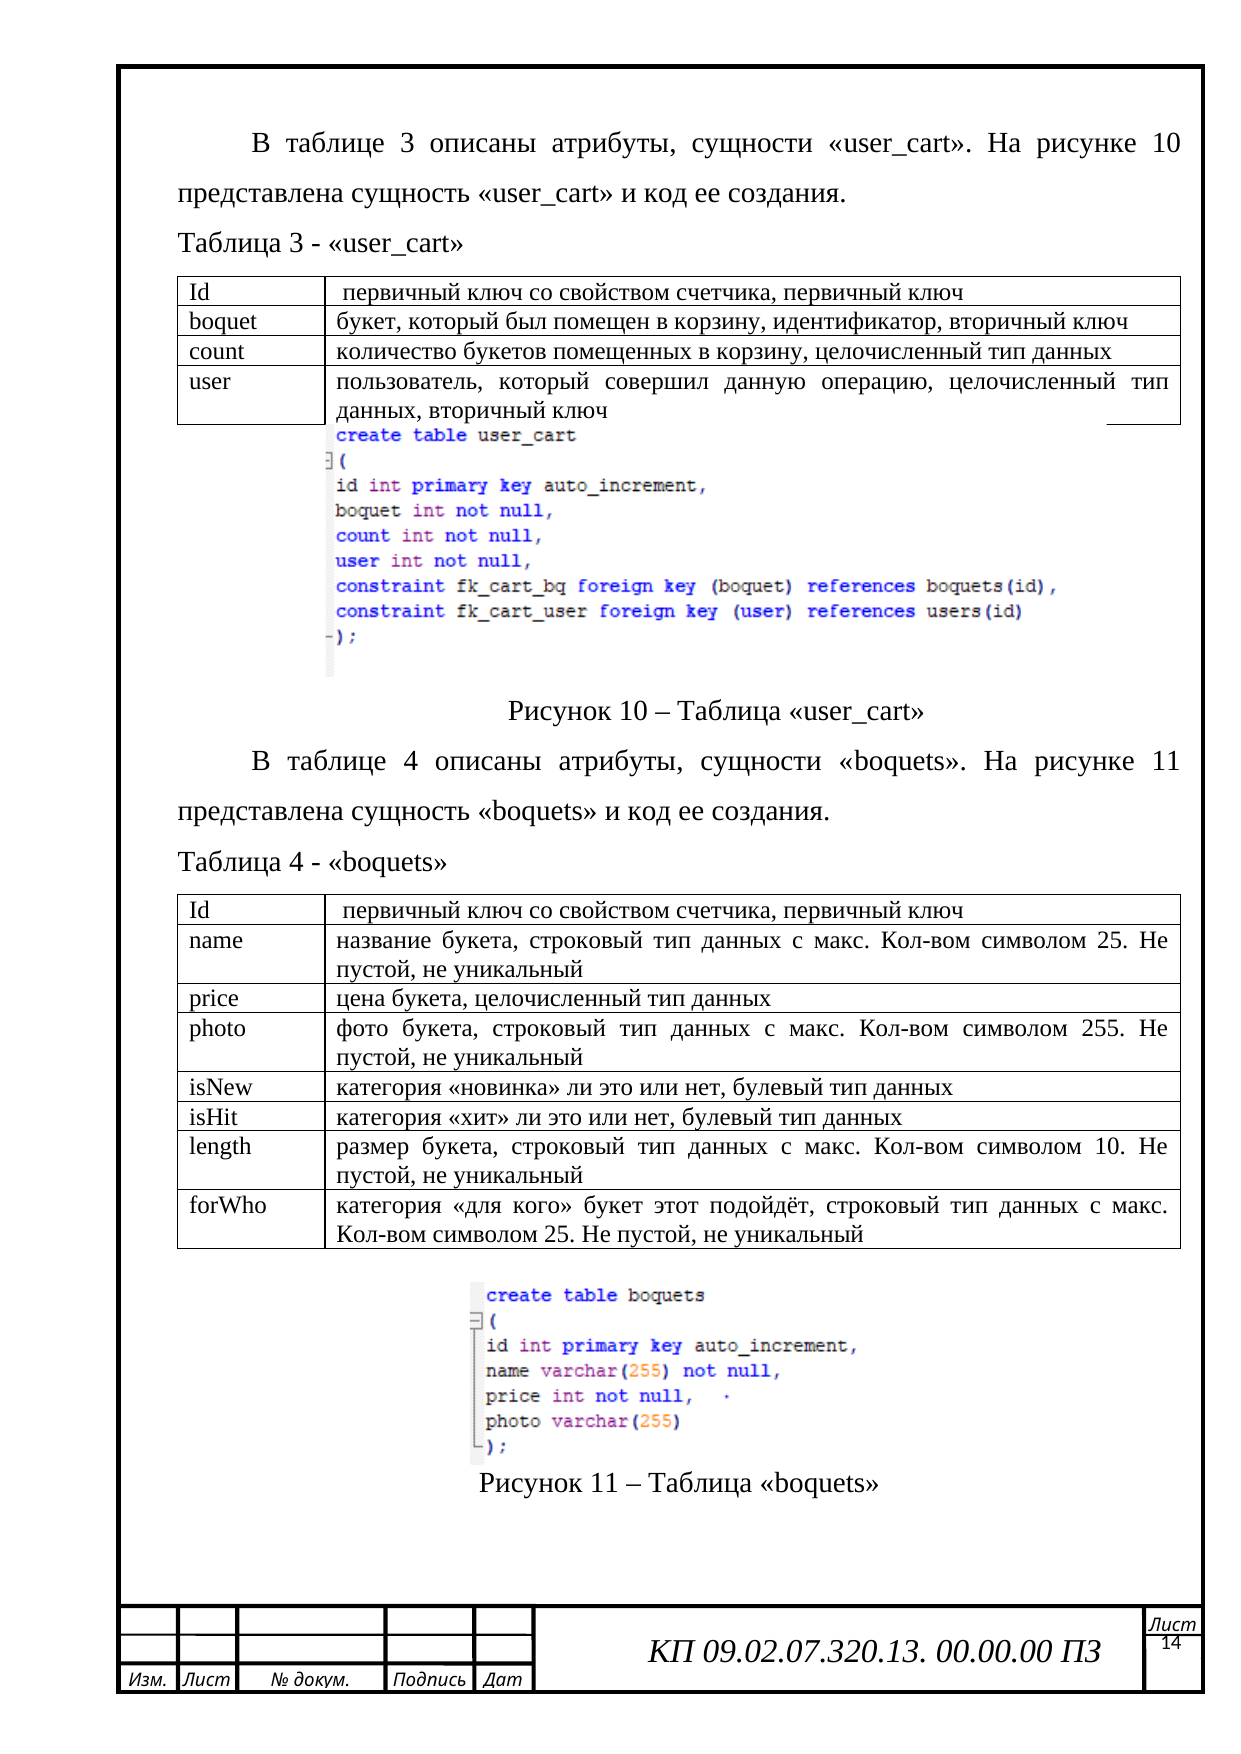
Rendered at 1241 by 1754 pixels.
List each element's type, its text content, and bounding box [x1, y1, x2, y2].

table_cell isHit [178, 1102, 324, 1130]
table_cell forWho [178, 1190, 324, 1247]
text В таблице 4 описаны атрибуты, сущности «boquets». На рисунке 11 представлена сущность «boquets» и код ее создания. [177, 743, 1181, 827]
table_cell цена букета, целочисленный тип данных [326, 984, 1180, 1012]
table_cell категория «для кого» букет этот подойдёт, строковый тип данных с макс. Кол-вом символом 25. Не пустой, не уникальный [326, 1190, 1180, 1247]
table_cell размер букета, строковый тип данных с макс. Кол-вом символом 10. Не пустой, не уникальный [326, 1131, 1180, 1189]
table_cell категория «хит» ли это или нет, булевый тип данных [326, 1102, 1180, 1130]
table_cell категория «новинка» ли это или нет, булевый тип данных [326, 1072, 1180, 1101]
table_cell пользователь, который совершил данную операцию, целочисленный тип данных, вторичный ключ [326, 366, 1180, 423]
picture [469, 1282, 889, 1465]
table_cell букет, который был помещен в корзину, идентификатор, вторичный ключ [326, 306, 1180, 335]
table_cell название букета, строковый тип данных с макс. Кол-вом символом 25. Не пустой, не уникальный [326, 925, 1180, 982]
table_cell boquet [178, 306, 324, 335]
table_cell name [178, 925, 324, 982]
table_cell user [178, 366, 324, 423]
text Таблица 3 - «user_cart» [177, 225, 1181, 259]
table_cell photo [178, 1013, 324, 1071]
table_cell количество букетов помещенных в корзину, целочисленный тип данных [326, 336, 1180, 365]
text Таблица 4 - «boquets» [177, 844, 1181, 877]
table_cell count [178, 336, 324, 365]
picture [325, 424, 1107, 677]
table_cell length [178, 1131, 324, 1189]
text В таблице 3 описаны атрибуты, сущности «user_cart». На рисунке 10 представлена сущность «user_cart» и код ее создания. [177, 125, 1181, 208]
text Рисунок 11 – Таблица «boquets» [177, 1465, 1181, 1498]
text Рисунок 10 – Таблица «user_cart» [177, 693, 1181, 726]
table_header Id [178, 277, 324, 305]
table_header первичный ключ со свойством счетчика, первичный ключ [326, 895, 1180, 924]
table_header первичный ключ со свойством счетчика, первичный ключ [326, 277, 1180, 305]
table_cell фото букета, строковый тип данных с макс. Кол-вом символом 255. Не пустой, не уникальный [326, 1013, 1180, 1071]
table_cell price [178, 984, 324, 1012]
table_cell isNew [178, 1072, 324, 1101]
table_header Id [178, 895, 324, 924]
